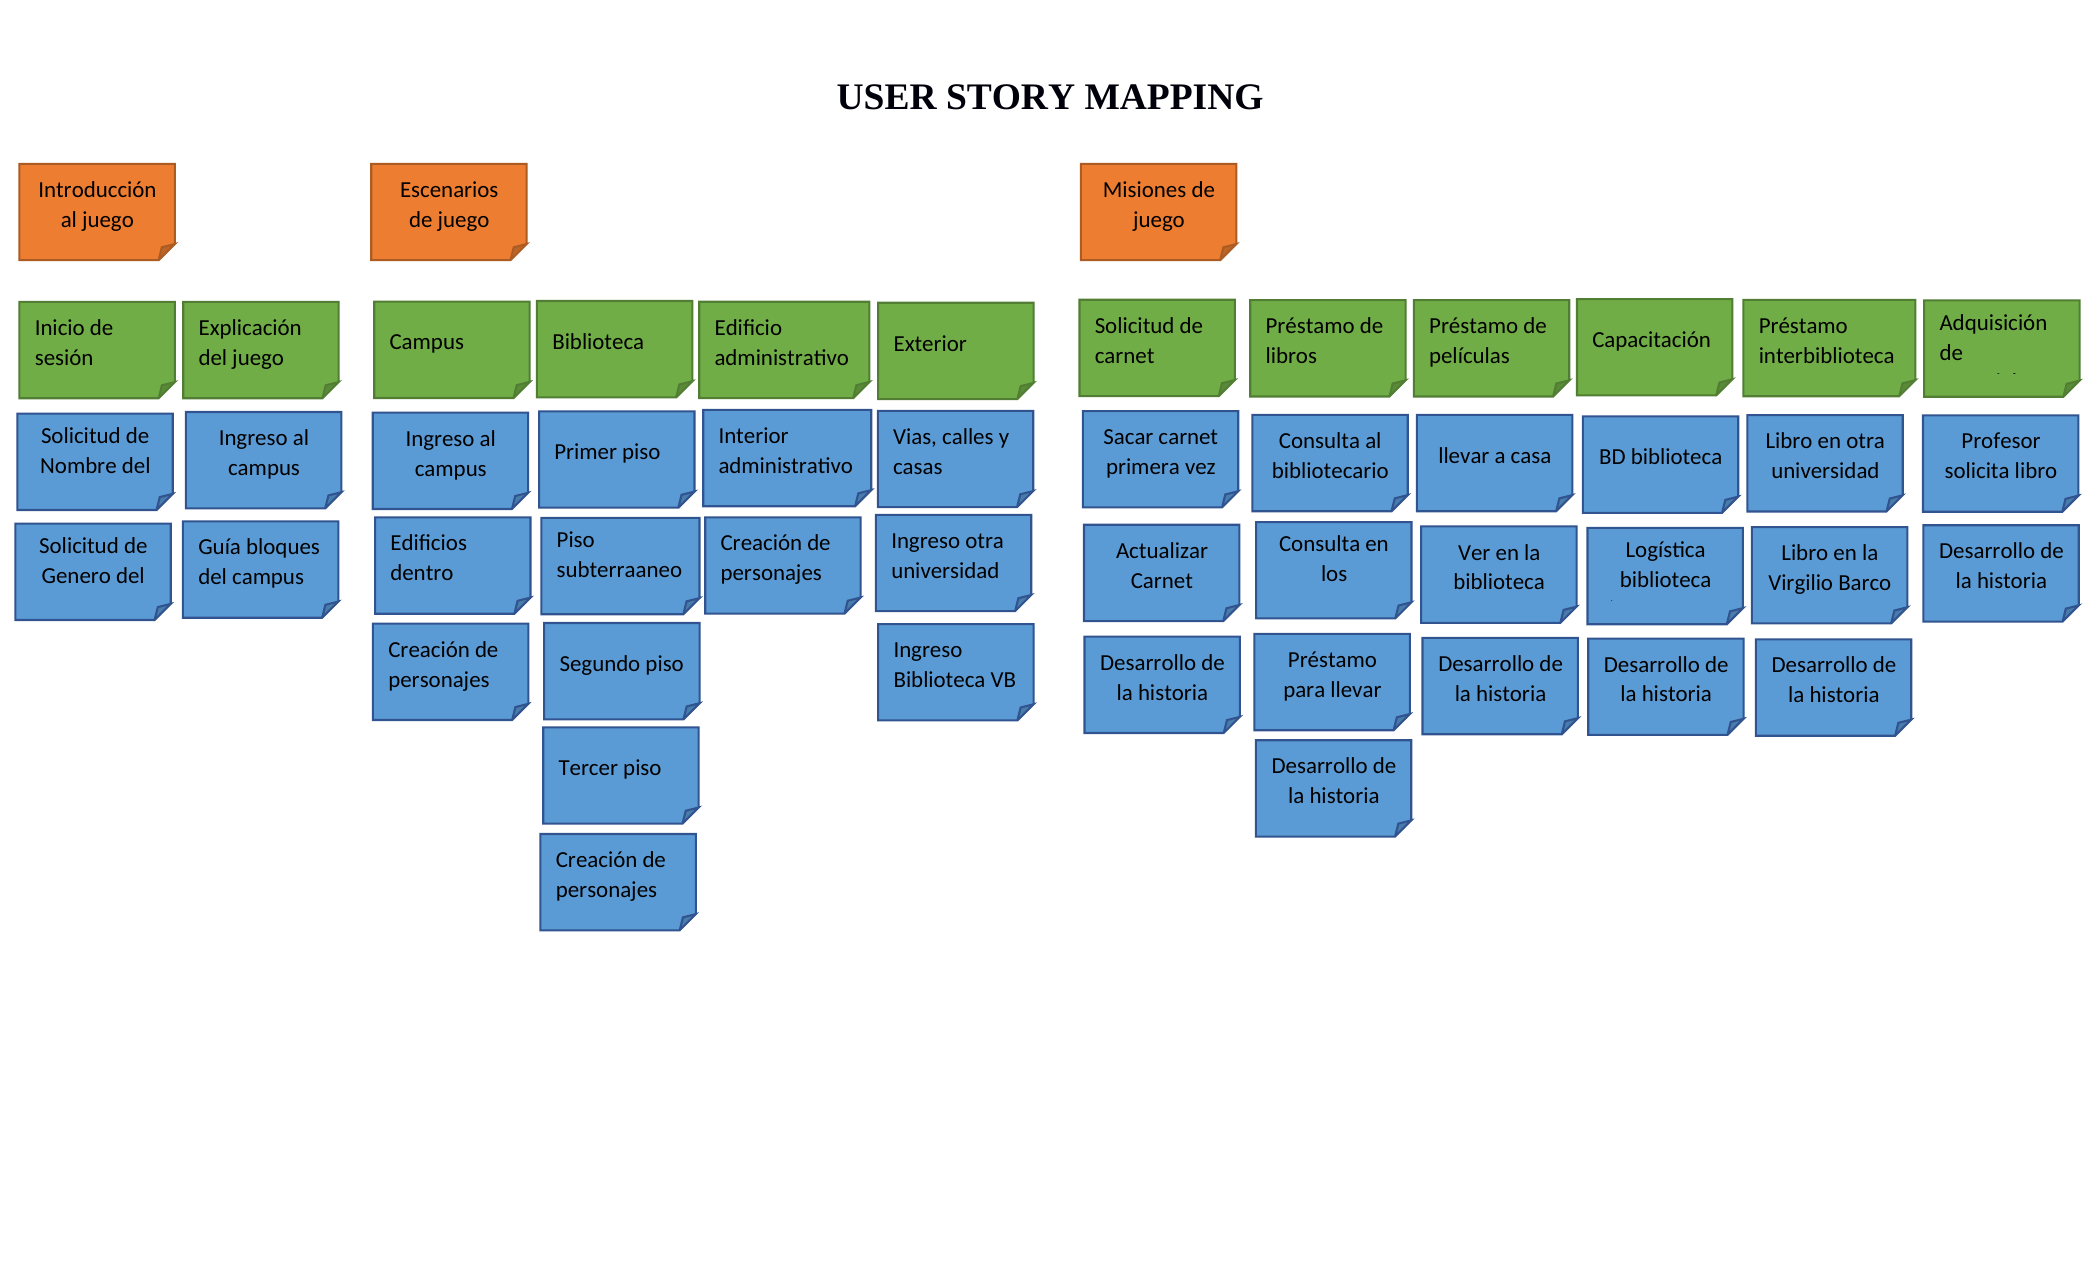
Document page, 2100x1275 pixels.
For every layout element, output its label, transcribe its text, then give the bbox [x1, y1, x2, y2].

text USER STORY MAPPING [75, 75, 2025, 118]
